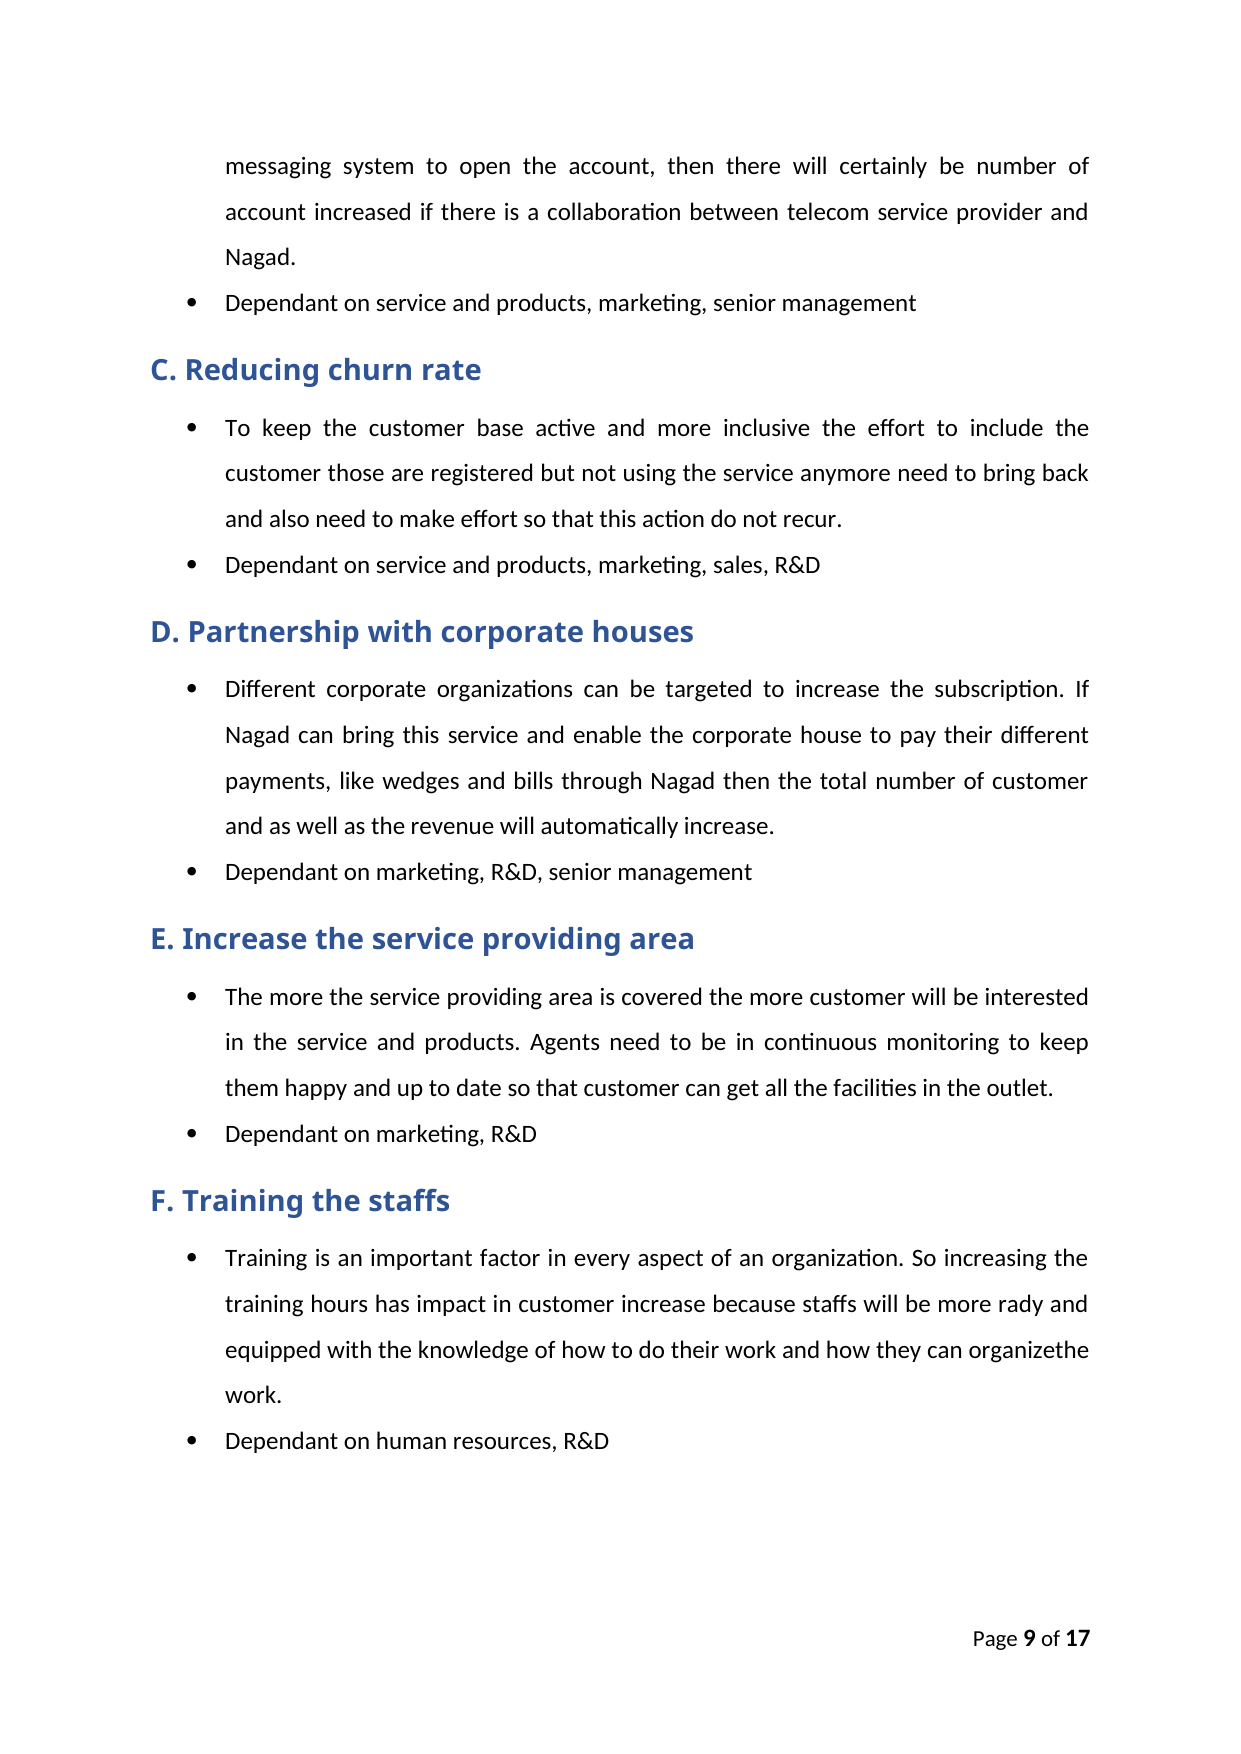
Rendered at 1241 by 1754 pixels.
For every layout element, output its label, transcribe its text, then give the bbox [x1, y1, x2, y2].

subtitle C. Reducing churn rate [150, 349, 1090, 389]
list Training is an important factor in every aspect of an organization. So increasing the training hours has impact in customer increase because staffs will be more rady and equipped with the knowledge of how to do their work and how they can organizethe work. [187, 1242, 1090, 1410]
list Dependant on marketing, R&D [187, 1118, 1090, 1148]
list Dependant on marketing, R&D, senior management [187, 856, 1090, 887]
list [187, 150, 1090, 272]
subtitle D. Partnership with corporate houses [150, 611, 1090, 651]
subtitle E. Increase the service providing area [150, 919, 1090, 958]
list The more the service providing area is covered the more customer will be interested in the service and products. Agents need to be in continuous monitoring to keep them happy and up to date so that customer can get all the facilities in the outlet. [187, 981, 1090, 1103]
list Dependant on human resources, R&D [187, 1425, 1090, 1456]
list Different corporate organizations can be targeted to increase the subscription. If Nagad can bring this service and enable the corporate house to pay their different payments, like wedges and bills through Nagad then the total number of customer and as well as the revenue will automatically increase. [187, 673, 1090, 841]
subtitle F. Training the staffs [150, 1180, 1090, 1220]
list Dependant on service and products, marketing, senior management [187, 287, 1090, 318]
list Dependant on service and products, marketing, sales, R&D [187, 549, 1090, 579]
list To keep the customer base active and more inclusive the effort to include the customer those are registered but not using the service anymore need to bring back and also need to make effort so that this action do not recur. [187, 412, 1090, 534]
